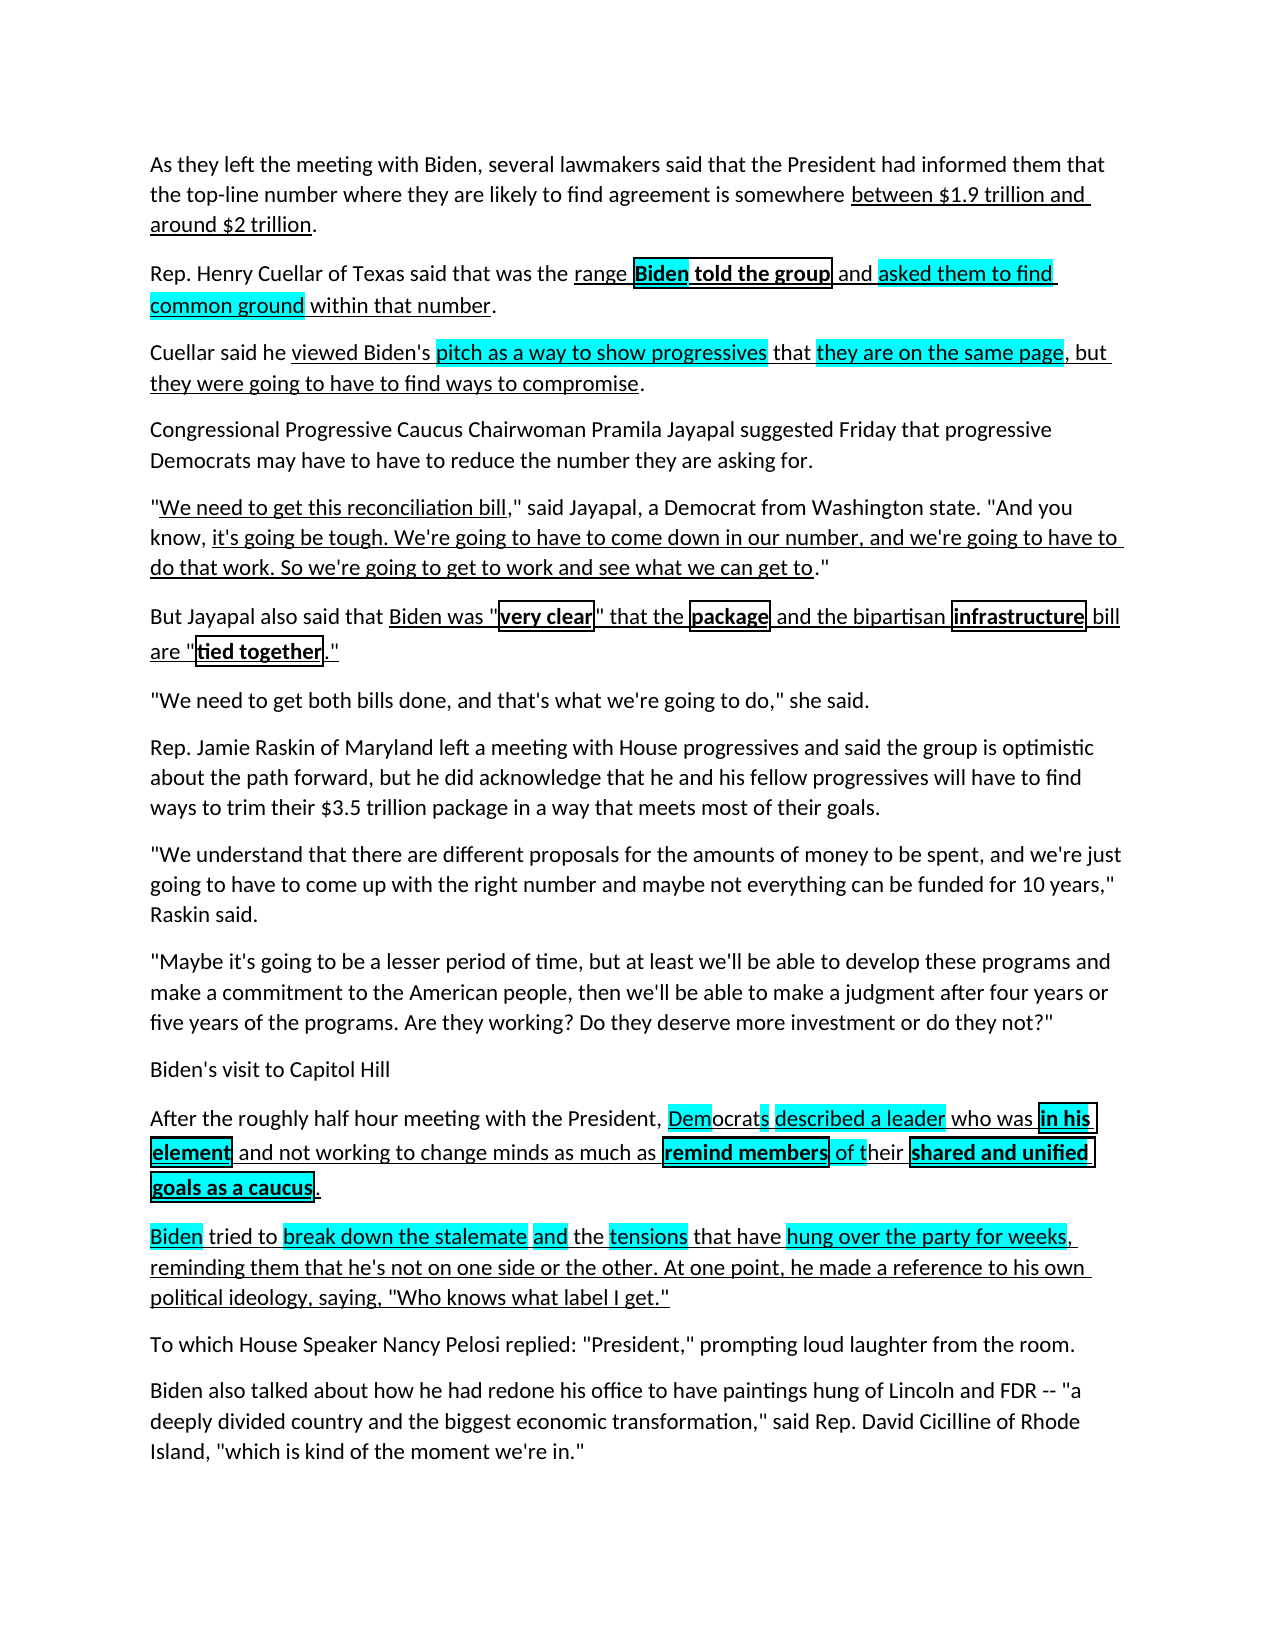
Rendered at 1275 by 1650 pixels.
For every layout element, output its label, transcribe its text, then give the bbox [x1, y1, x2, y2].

text After the roughly half hour meeting with the President, Democrats described a leader who was in his element and not working to change minds as much as remind members of their shared and unified goals as a caucus. [150, 1102, 1125, 1203]
text As they left the meeting with Biden, several lawmakers said that the President had informed them that the top-line number where they are likely to find agreement is somewhere between $1.9 trillion and around $2 trillion. [150, 150, 1125, 238]
text But Jayapal also said that Biden was "very clear" that the package and the bipartisan infrastructure bill are "tied together." [150, 600, 1125, 667]
text To which House Speaker Nancy Pelosi replied: "President," prompting loud laughter from the room. [150, 1330, 1125, 1358]
text Rep. Henry Cuellar of Texas said that was the range Biden told the group and asked them to find common ground within that number. [150, 257, 1125, 320]
text Congressional Progressive Caucus Chairwoman Pramila Jayapal suggested Friday that progressive Democrats may have to have to reduce the number they are asking for. [150, 416, 1125, 474]
text Biden's visit to Capitol Hill [150, 1055, 1125, 1083]
text "We need to get this reconciliation bill," said Jayapal, a Democrat from Washington state. "And you know, it's going be tough. We're going to have to come down in our number, and we're going to have to do that work. So we're going to get to work and see what we can get to." [150, 493, 1125, 581]
text Rep. Jamie Raskin of Maryland left a meeting with House progressives and said the group is optimistic about the path forward, but he did acknowledge that he and his fellow progressives will have to find ways to trim their $3.5 trillion package in a way that meets most of their goals. [150, 733, 1125, 821]
text Biden also talked about how he had redone his office to have paintings hung of Lincoln and FDR -- "a deeply divided country and the biggest economic transformation," said Rep. David Cicilline of Rhode Island, "which is kind of the moment we're in." [150, 1377, 1125, 1465]
text Biden tried to break down the stalemate and the tensions that have hung over the party for weeks, reminding them that he's not on one side or the other. At one point, he made a reference to his own political ideology, saying, "Who knows what label I get." [150, 1222, 1125, 1311]
text Cuellar said he viewed Biden's pitch as a way to show progressives that they are on the same page, but they were going to have to find ways to compromise. [150, 338, 1125, 397]
text "We need to get both bills done, and that's what we're going to do," she said. [150, 686, 1125, 714]
text "Maybe it's going to be a lesser period of time, but at least we'll be able to develop these programs and make a commitment to the American people, then we'll be able to make a judgment after four years or five years of the programs. Are they working? Do they deserve more investment or do they not?" [150, 947, 1125, 1036]
text "We understand that there are different proposals for the amounts of money to be spent, and we're just going to have to come up with the right number and maybe not everything can be funded for 10 years," Raskin said. [150, 840, 1125, 929]
